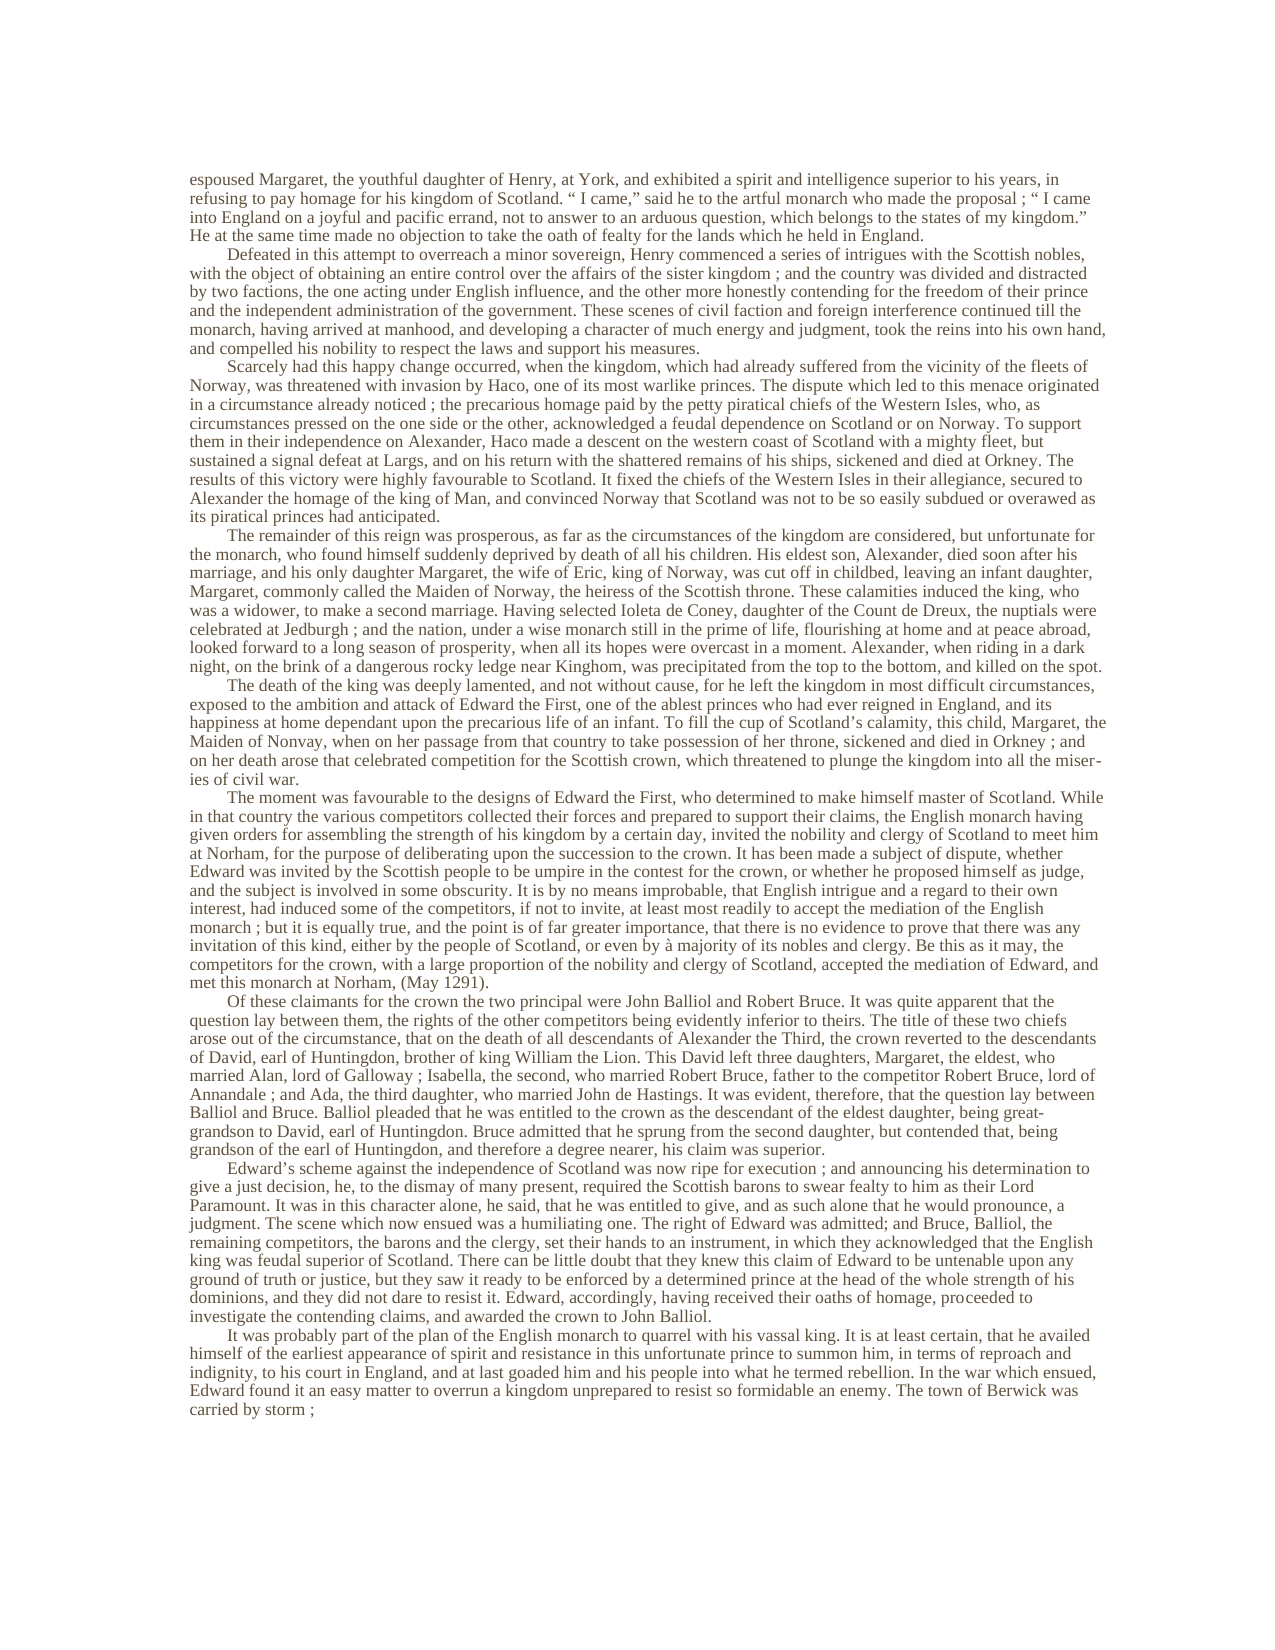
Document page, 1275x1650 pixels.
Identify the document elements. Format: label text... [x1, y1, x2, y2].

text The remainder of this reign was prosperous, as far as the circumstances of the kingdom are considered, but unfortunate for the monarch, who found himself suddenly deprived by death of all his children. His eldest son, Alexander, died soon after his marriage, and his only daughter Margaret, the wife of Eric, king of Norway, was cut off in childbed, leaving an infant daughter, Margaret, commonly called the Maiden of Norway, the heiress of the Scottish throne. These calamities induced the king, who was a widower, to make a second marriage. Having selected Ioleta de Coney, daughter of the Count de Dreux, the nuptials were celebrated at Jedburgh ; and the nation, under a wise monarch still in the prime of life, flourishing at home and at peace abroad, looked forward to a long season of prosperity, when all its hopes were overcast in a moment. Alexander, when riding in a dark night, on the brink of a dangerous rocky ledge near Kinghom, was precipitated from the top to the bottom, and killed on the spot. [189, 527, 1107, 676]
text Edward’s scheme against the independence of Scotland was now ripe for execution ; and announcing his determination to give a just decision, he, to the dismay of many present, required the Scottish barons to swear fealty to him as their Lord Paramount. It was in this character alone, he said, that he was entitled to give, and as such alone that he would pronounce, a judgment. The scene which now ensued was a humiliating one. The right of Edward was admitted; and Bruce, Balliol, the remaining competitors, the barons and the clergy, set their hands to an instrument, in which they acknowledged that the English king was feudal superior of Scotland. There can be little doubt that they knew this claim of Edward to be untenable upon any ground of truth or justice, but they saw it ready to be enforced by a determined prince at the head of the whole strength of his dominions, and they did not dare to resist it. Edward, accordingly, having received their oaths of homage, proceeded to investigate the contending claims, and awarded the crown to John Balliol. [189, 1159, 1107, 1326]
text Of these claimants for the crown the two principal were John Balliol and Robert Bruce. It was quite apparent that the question lay between them, the rights of the other competitors being evidently inferior to theirs. The title of these two chiefs arose out of the circumstance, that on the death of all descendants of Alexander the Third, the crown reverted to the descendants of David, earl of Huntingdon, brother of king William the Lion. This David left three daughters, Margaret, the eldest, who married Alan, lord of Galloway ; Isabella, the second, who married Robert Bruce, father to the competitor Robert Bruce, lord of Annandale ; and Ada, the third daughter, who married John de Hastings. It was evident, therefore, that the question lay between Balliol and Bruce. Balliol pleaded that he was entitled to the crown as the descendant of the eldest daughter, being great-grandson to David, earl of Huntingdon. Bruce admitted that he sprung from the second daughter, but contended that, being grandson of the earl of Huntingdon, and therefore a degree nearer, his claim was superior. [189, 993, 1107, 1159]
text The moment was favourable to the designs of Edward the First, who determined to make himself master of Scotland. While in that country the various competitors collected their forces and prepared to support their claims, the English monarch having given orders for assembling the strength of his kingdom by a certain day, invited the nobility and clergy of Scotland to meet him at Norham, for the purpose of deliberating upon the succession to the crown. It has been made a subject of dispute, whether Edward was invited by the Scottish people to be umpire in the contest for the crown, or whether he proposed himself as judge, and the subject is involved in some obscurity. It is by no means improbable, that English intrigue and a regard to their own interest, had induced some of the competitors, if not to invite, at least most readily to accept the mediation of the English monarch ; but it is equally true, and the point is of far greater importance, that there is no evidence to prove that there was any invitation of this kind, either by the people of Scotland, or even by à majority of its nobles and clergy. Be this as it may, the competitors for the crown, with a large proportion of the nobility and clergy of Scotland, accepted the mediation of Edward, and met this monarch at Norham, (May 1291). [189, 789, 1107, 993]
text It was probably part of the plan of the English monarch to quarrel with his vassal king. It is at least certain, that he availed himself of the earliest appearance of spirit and resistance in this unfortunate prince to summon him, in terms of reproach and indignity, to his court in England, and at last goaded him and his people into what he termed rebellion. In the war which ensued, Edward found it an easy matter to overrun a kingdom unprepared to resist so formidable an enemy. The town of Berwick was carried by storm ; [189, 1326, 1107, 1419]
text The death of the king was deeply lamented, and not without cause, for he left the kingdom in most difficult circumstances, exposed to the ambition and attack of Edward the First, one of the ablest princes who had ever reigned in England, and its happiness at home dependant upon the precarious life of an infant. To fill the cup of Scotland’s calamity, this child, Margaret, the Maiden of Nonvay, when on her passage from that country to take possession of her throne, sickened and died in Orkney ; and on her death arose that celebrated competition for the Scottish crown, which threatened to plunge the kingdom into all the miseries of civil war. [189, 676, 1107, 789]
text espoused Margaret, the youthful daughter of Henry, at York, and exhibited a spirit and intelligence superior to his years, in refusing to pay homage for his kingdom of Scotland. “ I came,” said he to the artful monarch who made the proposal ; “ I came into England on a joyful and pacific errand, not to answer to an arduous question, which belongs to the states of my kingdom.” He at the same time made no objection to take the oath of fealty for the lands which he held in England. [189, 171, 1107, 246]
text Defeated in this attempt to overreach a minor sovereign, Henry commenced a series of intrigues with the Scottish nobles, with the object of obtaining an entire control over the affairs of the sister kingdom ; and the country was divided and distracted by two factions, the one acting under English influence, and the other more honestly contending for the freedom of their prince and the independent administration of the government. These scenes of civil faction and foreign interference continued till the monarch, having arrived at manhood, and developing a character of much energy and judgment, took the reins into his own hand, and compelled his nobility to respect the laws and support his measures. [189, 246, 1107, 358]
text Scarcely had this happy change occurred, when the kingdom, which had already suffered from the vicinity of the fleets of Norway, was threatened with invasion by Haco, one of its most warlike princes. The dispute which led to this menace originated in a circumstance already noticed ; the precarious homage paid by the petty piratical chiefs of the Western Isles, who, as circumstances pressed on the one side or the other, acknowledged a feudal dependence on Scotland or on Norway. To support them in their independence on Alexander, Haco made a descent on the western coast of Scotland with a mighty fleet, but sustained a signal defeat at Largs, and on his return with the shattered remains of his ships, sickened and died at Orkney. The results of this victory were highly favourable to Scotland. It fixed the chiefs of the Western Isles in their allegiance, secured to Alexander the homage of the king of Man, and convinced Norway that Scotland was not to be so easily subdued or overawed as its piratical princes had anticipated. [189, 358, 1107, 527]
